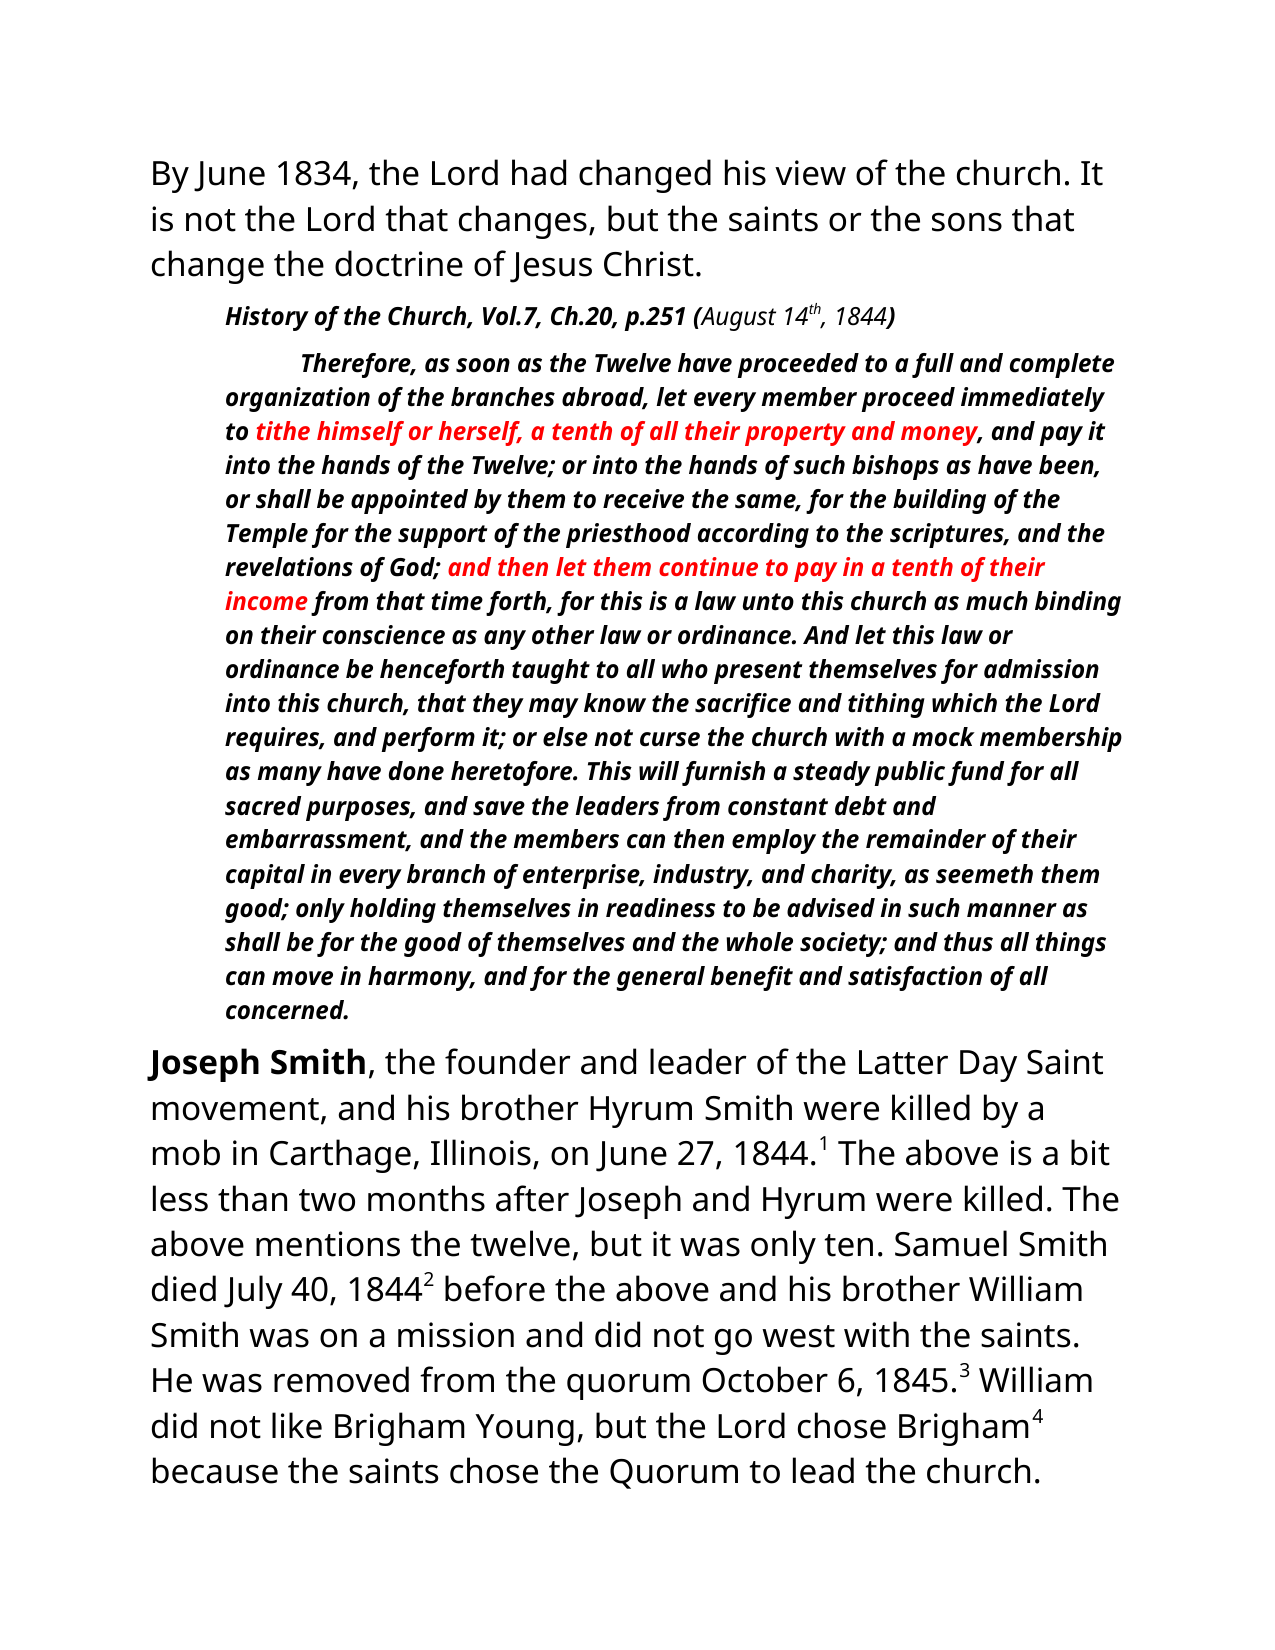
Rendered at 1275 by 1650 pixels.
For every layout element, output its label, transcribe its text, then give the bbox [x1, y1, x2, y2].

list Therefore, as soon as the Twelve have proceeded to a full and complete organization of the branches abroad, let every member proceed immediately to tithe himself or herself, a tenth of all their property and money, and pay it into the hands of the Twelve; or into the hands of such bishops as have been, or shall be appointed by them to receive the same, for the building of the Temple for the support of the priesthood according to the scriptures, and the revelations of God; and then let them continue to pay in a tenth of their income from that time forth, for this is a law unto this church as much binding on their conscience as any other law or ordinance. And let this law or ordinance be henceforth taught to all who present themselves for admission into this church, that they may know the sacrifice and tithing which the Lord requires, and perform it; or else not curse the church with a mock membership as many have done heretofore. This will furnish a steady public fund for all sacred purposes, and save the leaders from constant debt and embarrassment, and the members can then employ the remainder of their capital in every branch of enterprise, industry, and charity, as seemeth them good; only holding themselves in readiness to be advised in such manner as shall be for the good of themselves and the whole society; and thus all things can move in harmony, and for the general benefit and satisfaction of all concerned. [225, 345, 1125, 1027]
list By June 1834, the Lord had changed his view of the church. It is not the Lord that changes, but the saints or the sons that change the doctrine of Jesus Christ. [150, 150, 1125, 286]
list History of the Church, Vol.7, Ch.20, p.251 (August 14th, 1844) [225, 299, 1125, 333]
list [150, 1039, 1125, 1493]
